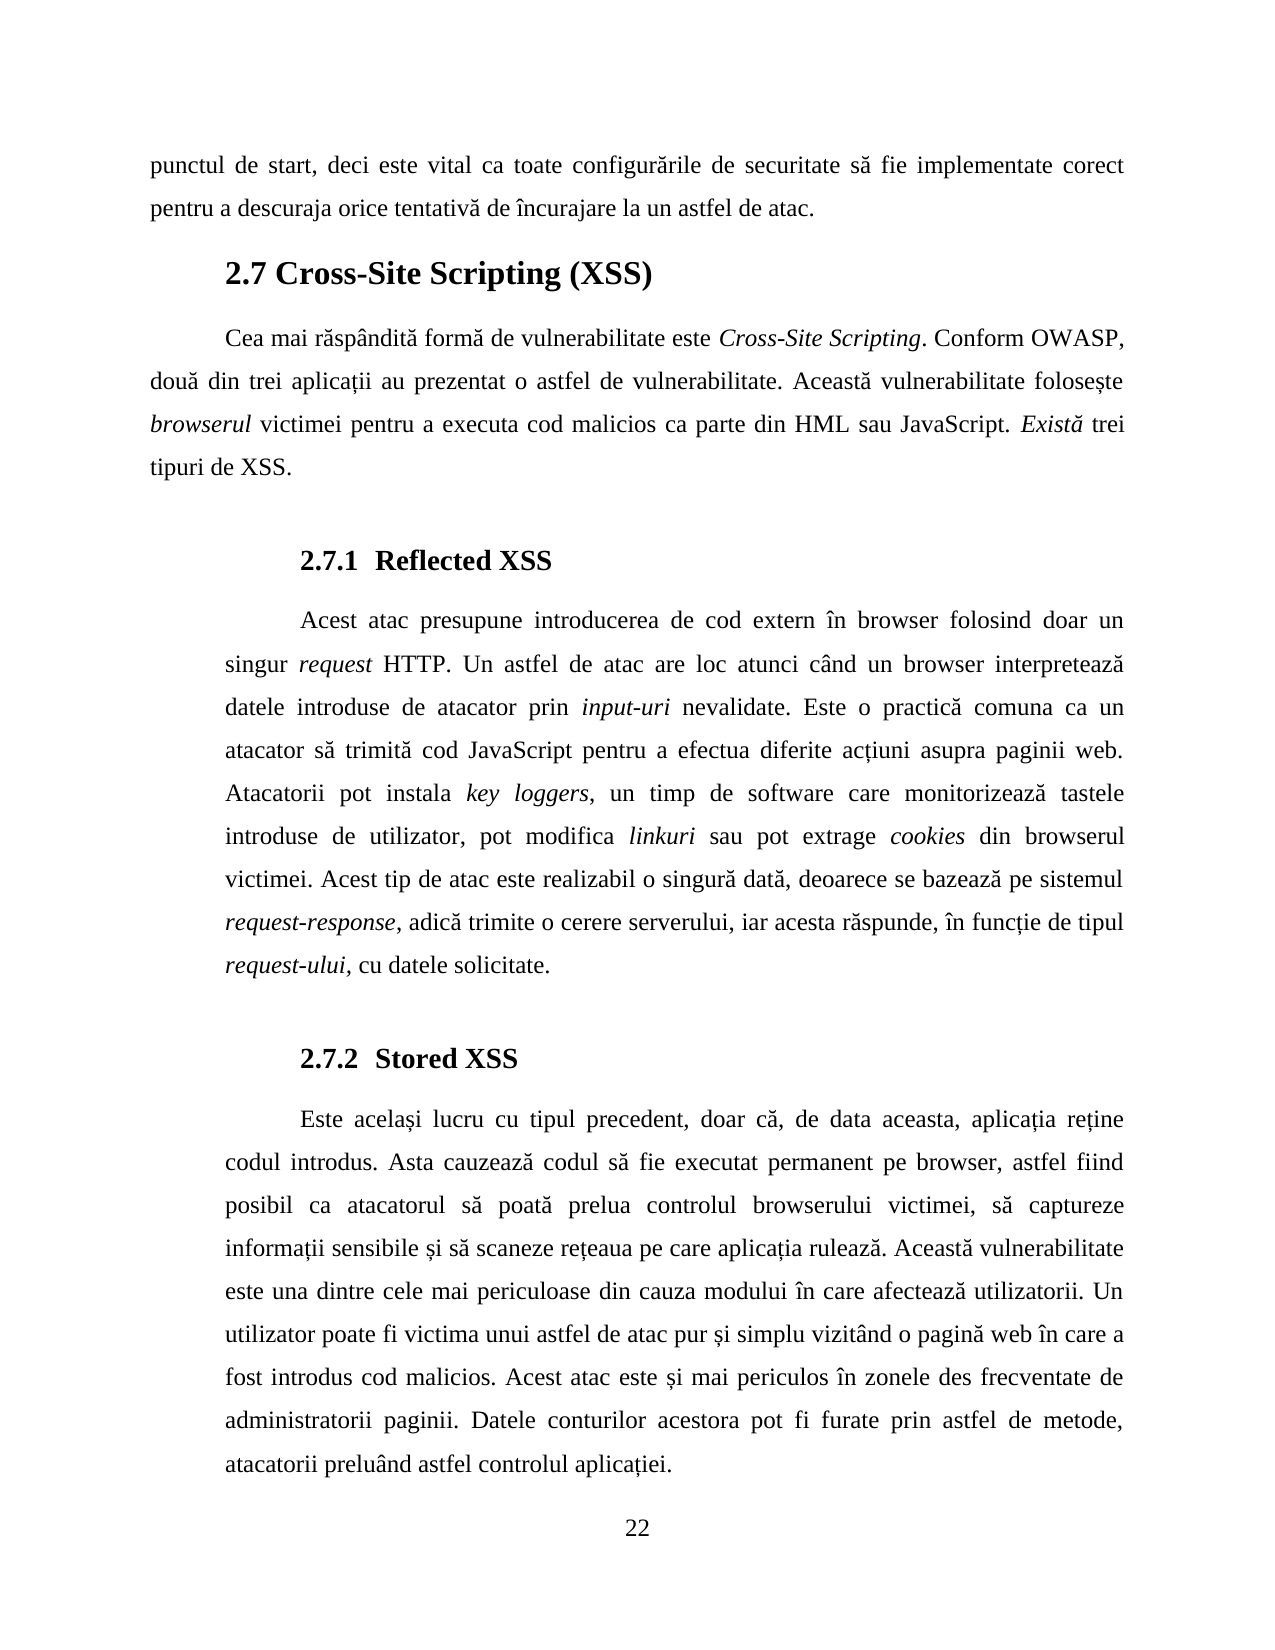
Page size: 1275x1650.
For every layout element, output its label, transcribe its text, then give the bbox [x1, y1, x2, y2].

subtitle Cross-Site Scripting (XSS) [225, 253, 1125, 291]
text Acest atac presupune introducerea de cod extern în browser folosind doar un singur request HTTP. Un astfel de atac are loc atunci când un browser interpretează datele introduse de atacator prin input-uri nevalidate. Este o practică comuna ca un atacator să trimită cod JavaScript pentru a efectua diferite acțiuni asupra paginii web. Atacatorii pot instala key loggers, un timp de software care monitorizează tastele introduse de utilizator, pot modifica linkuri sau pot extrage cookies din browserul victimei. Acest tip de atac este realizabil o singură dată, deoarece se bazează pe sistemul request-response, adică trimite o cerere serverului, iar acesta răspunde, în funcție de tipul request-ului, cu datele solicitate. [225, 606, 1125, 979]
subtitle Reflected XSS [300, 543, 1125, 576]
subtitle Stored XSS [300, 1041, 1125, 1074]
text Cea mai răspândită formă de vulnerabilitate este Cross-Site Scripting. Conform OWASP, două din trei aplicații au prezentat o astfel de vulnerabilitate. Această vulnerabilitate folosește browserul victimei pentru a executa cod malicios ca parte din HML sau JavaScript. Există trei tipuri de XSS. [150, 323, 1125, 481]
text Este același lucru cu tipul precedent, doar că, de data aceasta, aplicația reține codul introdus. Asta cauzează codul să fie executat permanent pe browser, astfel fiind posibil ca atacatorul să poată prelua controlul browserului victimei, să captureze informații sensibile și să scaneze rețeaua pe care aplicația rulează. Această vulnerabilitate este una dintre cele mai periculoase din cauza modului în care afectează utilizatorii. Un utilizator poate fi victima unui astfel de atac pur și simplu vizitând o pagină web în care a fost introdus cod malicios. Acest atac este și mai periculos în zonele des frecventate de administratorii paginii. Datele conturilor acestora pot fi furate prin astfel de metode, atacatorii preluând astfel controlul aplicației. [225, 1104, 1125, 1477]
